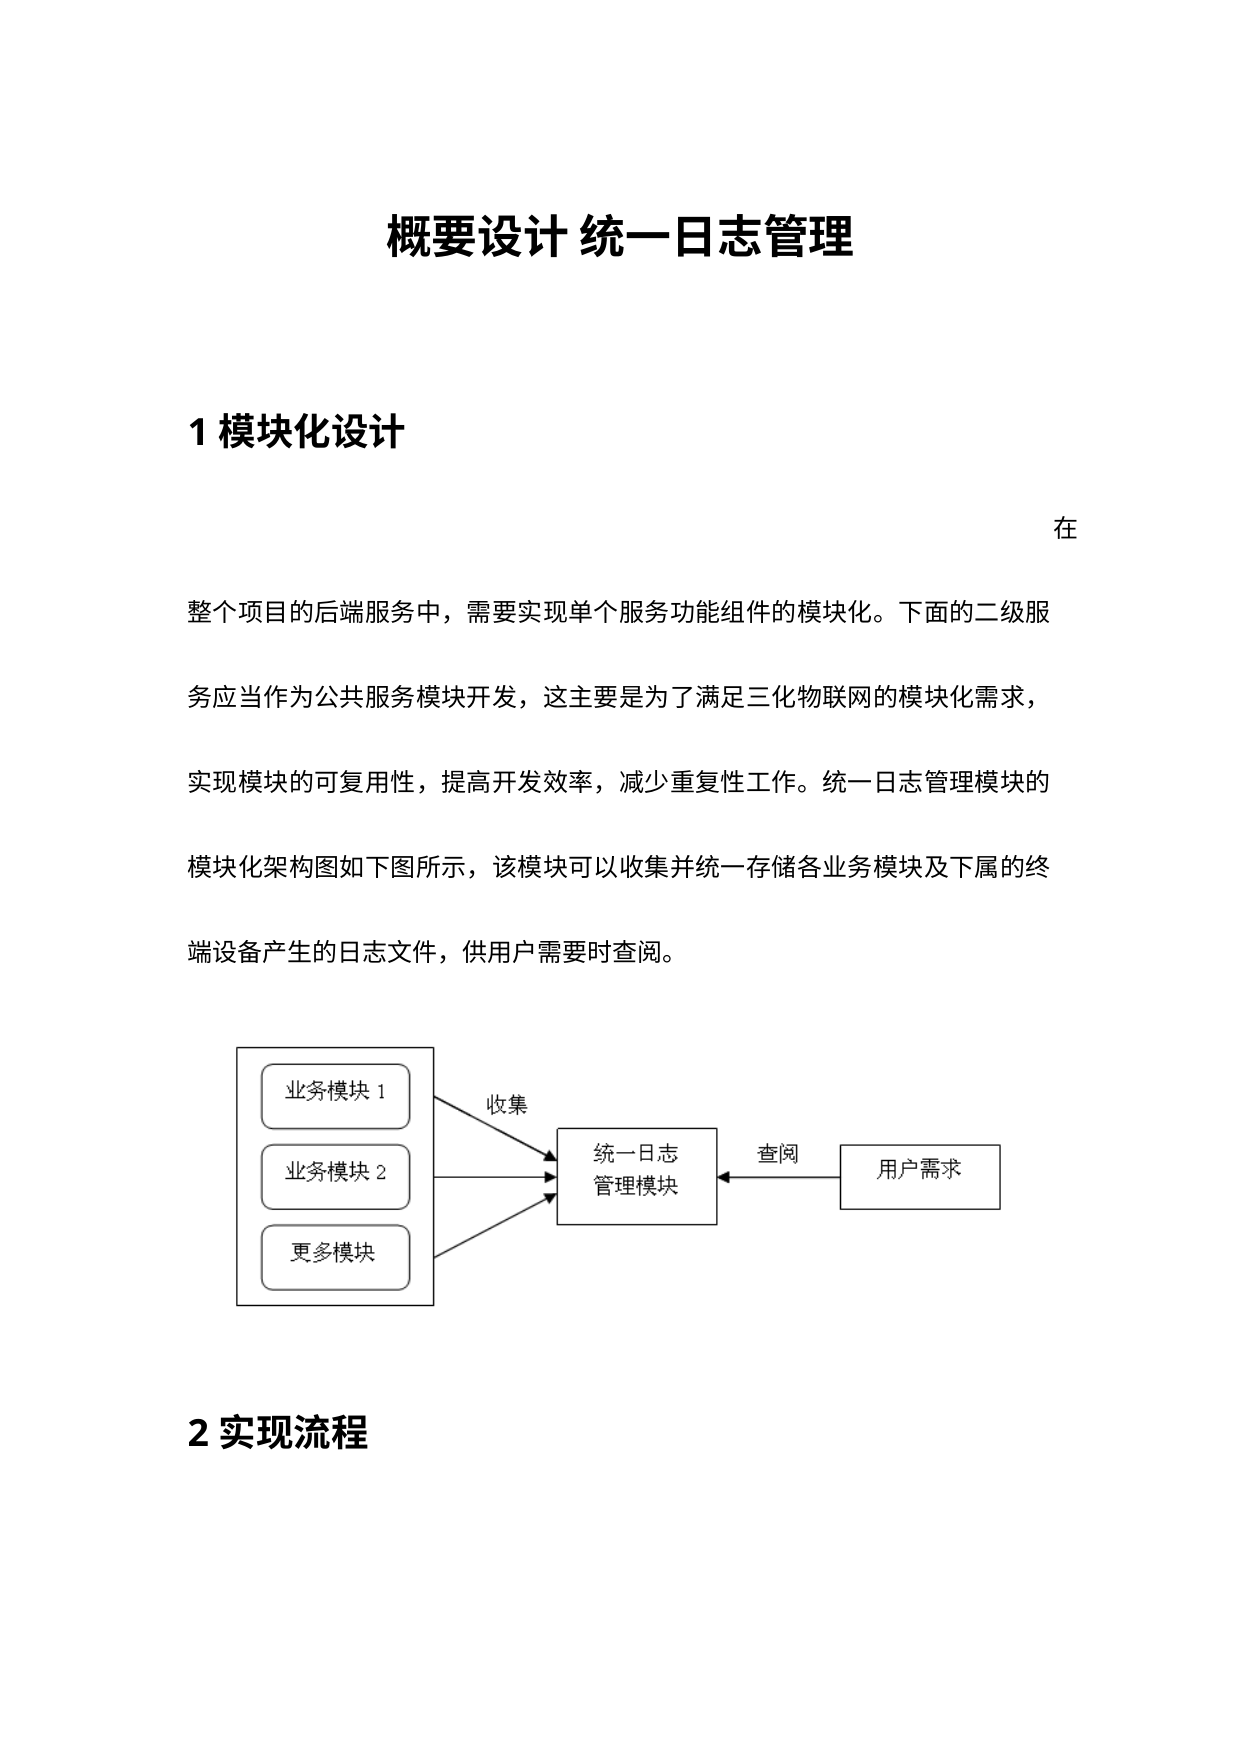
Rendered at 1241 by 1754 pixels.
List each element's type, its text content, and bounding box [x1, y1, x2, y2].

subtitle 2 实现流程 [187, 1396, 1053, 1464]
picture [188, 993, 1052, 1344]
text 在整个项目的后端服务中，需要实现单个服务功能组件的模块化。下面的二级服务应当作为公共服务模块开发，这主要是为了满足三化物联网的模块化需求，实现模块的可复用性，提高开发效率，减少重复性工作。统一日志管理模块的模块化架构图如下图所示，该模块可以收集并统一存储各业务模块及下属的终端设备产生的日志文件，供用户需要时查阅。 [187, 492, 1053, 984]
subtitle 1 模块化设计 [187, 395, 1053, 463]
subtitle 概要设计 统一日志管理 [187, 199, 1053, 267]
